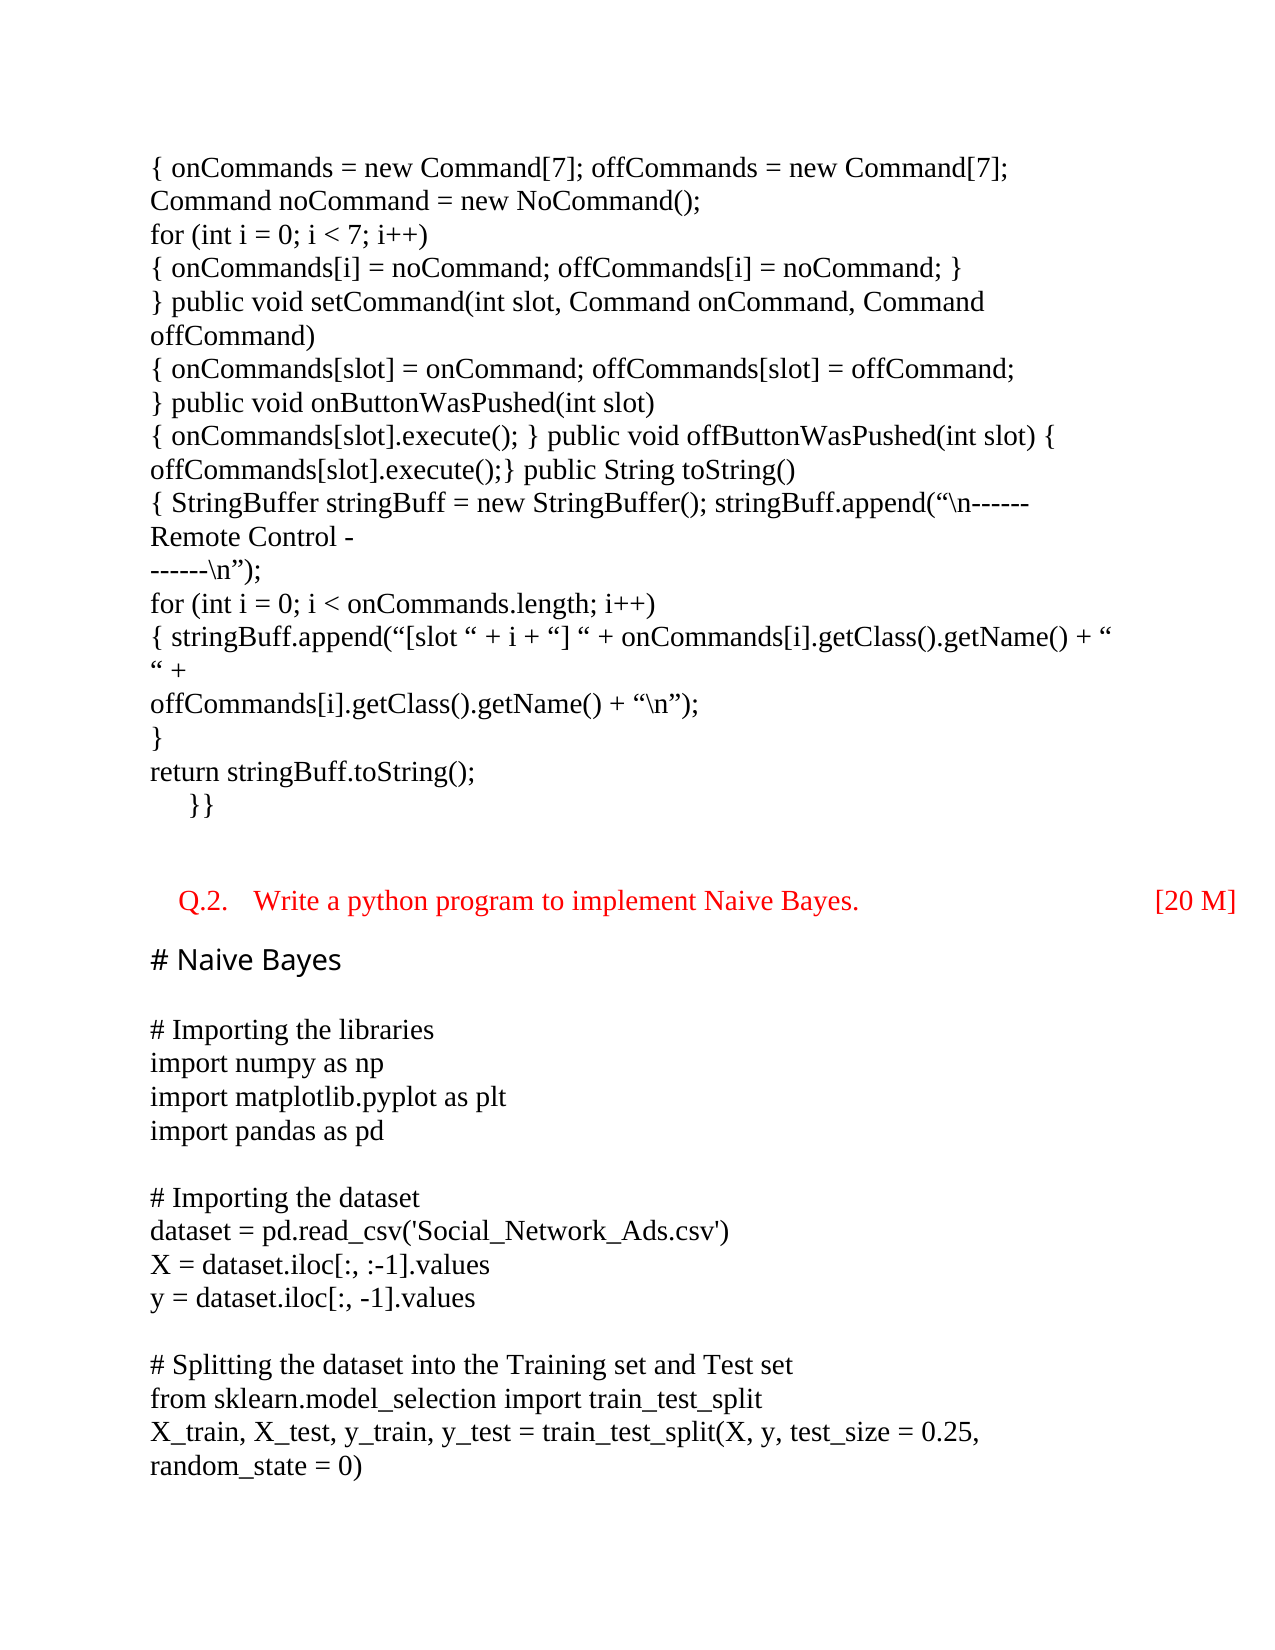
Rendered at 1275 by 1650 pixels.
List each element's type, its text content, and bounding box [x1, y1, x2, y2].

table_header Write a python program to implement Naive Bayes. [241, 862, 1122, 939]
text }} [187, 787, 1125, 821]
text import matplotlib.pyplot as plt [150, 1079, 1125, 1113]
text dataset = pd.read_csv('Social_Network_Ads.csv') [150, 1213, 1125, 1247]
text # Naive Bayes [150, 939, 1125, 978]
text { onCommands[i] = noCommand; offCommands[i] = noCommand; } [150, 251, 1125, 284]
text # Importing the dataset [150, 1180, 1125, 1213]
text { onCommands = new Command[7]; offCommands = new Command[7]; [150, 150, 1125, 183]
text import pandas as pd [150, 1113, 1125, 1146]
text y = dataset.iloc[:, -1].values [150, 1280, 1125, 1314]
text from sklearn.model_selection import train_test_split [150, 1381, 1125, 1414]
text { StringBuffer stringBuff = new StringBuffer(); stringBuff.append(“\n------ Remote Control - [150, 485, 1125, 552]
text offCommands[i].getClass().getName() + “\n”); [150, 687, 1125, 720]
table_header [20 M] [1123, 862, 1243, 939]
text offCommands[slot].execute();} public String toString() [150, 452, 1125, 485]
text { onCommands[slot] = onCommand; offCommands[slot] = offCommand; [150, 351, 1125, 385]
text } public void onButtonWasPushed(int slot) [150, 385, 1125, 418]
text X = dataset.iloc[:, :-1].values [150, 1247, 1125, 1280]
text import numpy as np [150, 1046, 1125, 1079]
table_header Q.2. [173, 862, 241, 939]
text } public void setCommand(int slot, Command onCommand, Command offCommand) [150, 284, 1125, 351]
text for (int i = 0; i < onCommands.length; i++) [150, 586, 1125, 619]
text # Splitting the dataset into the Training set and Test set [150, 1347, 1125, 1381]
text ------\n”); [150, 552, 1125, 586]
text { onCommands[slot].execute(); } public void offButtonWasPushed(int slot) { [150, 418, 1125, 452]
text for (int i = 0; i < 7; i++) [150, 217, 1125, 251]
text { stringBuff.append(“[slot “ + i + “] “ + onCommands[i].getClass().getName() + “ “ + [150, 619, 1125, 687]
text X_train, X_test, y_train, y_test = train_test_split(X, y, test_size = 0.25, random_state = 0) [150, 1414, 1125, 1482]
text return stringBuff.toString(); [150, 754, 1125, 787]
text # Importing the libraries [150, 1012, 1125, 1046]
text Command noCommand = new NoCommand(); [150, 183, 1125, 217]
text } [150, 720, 1125, 754]
